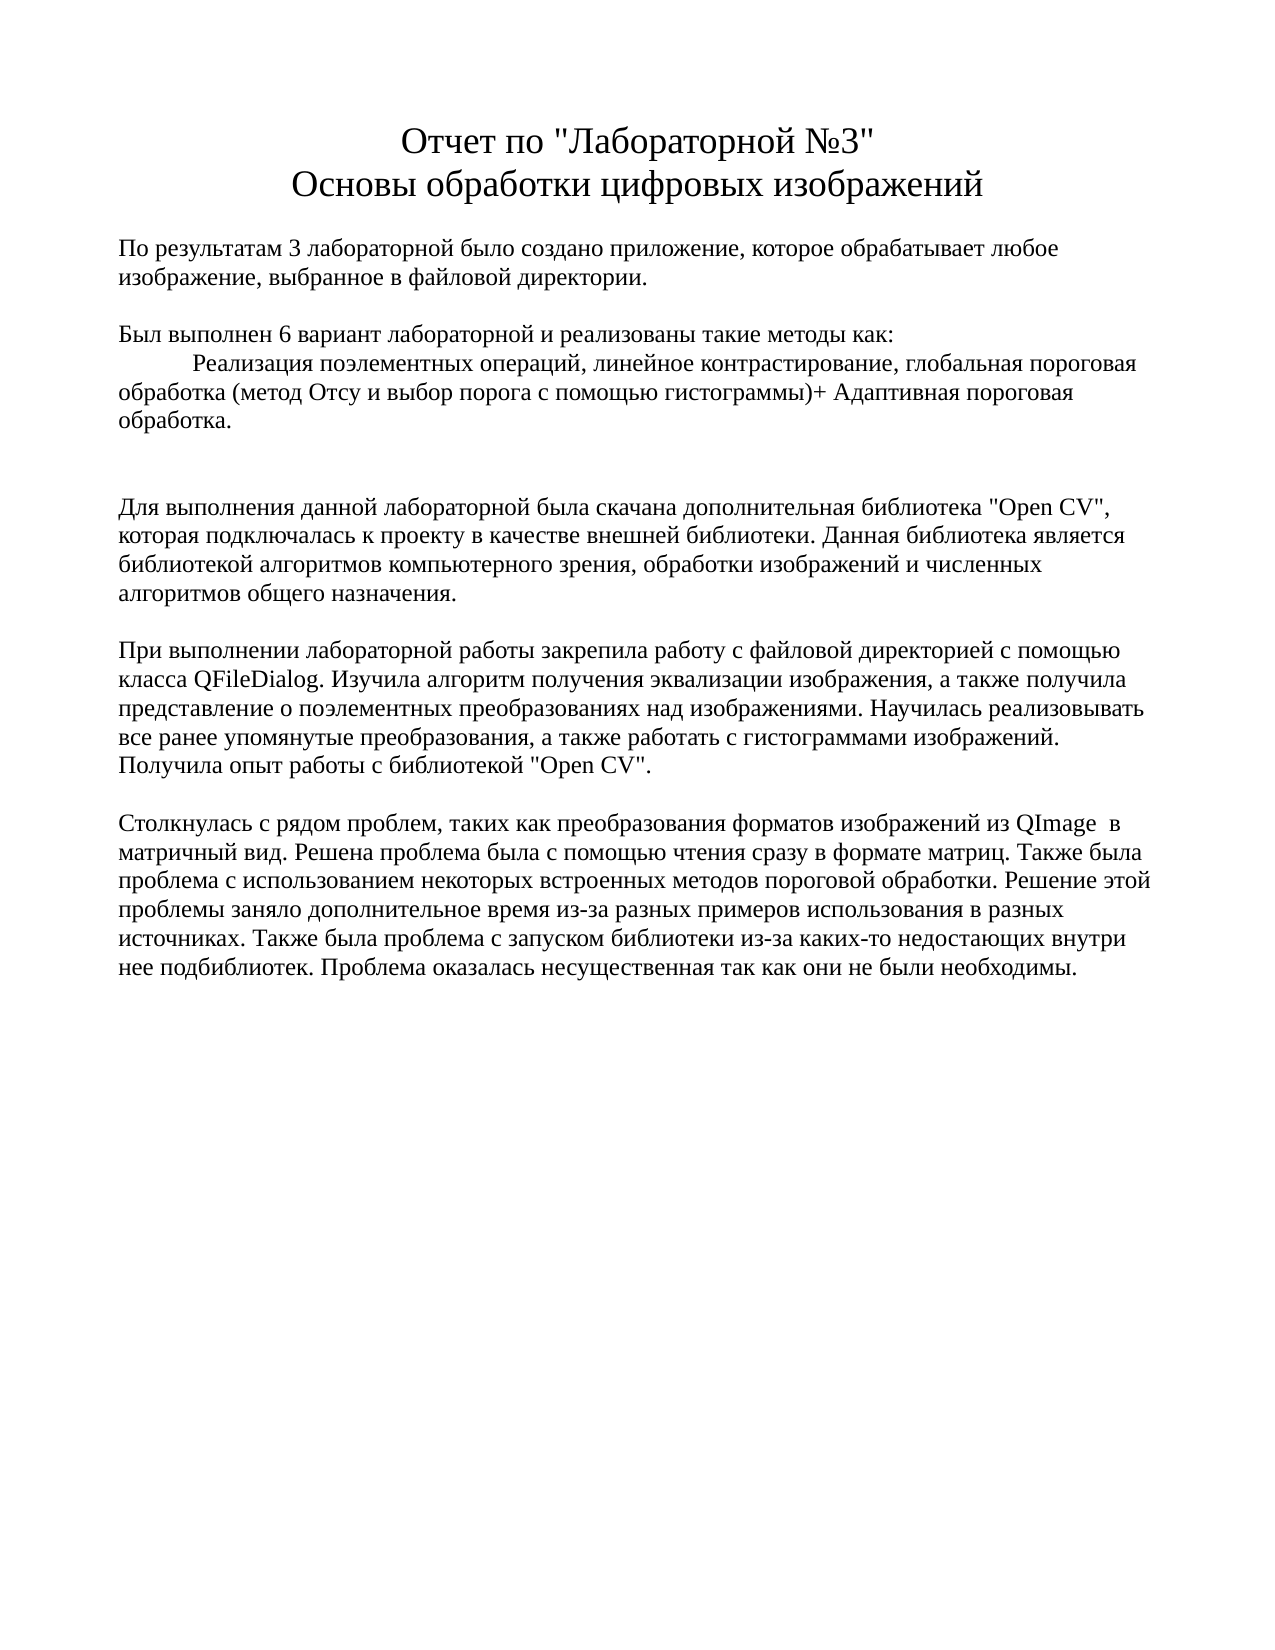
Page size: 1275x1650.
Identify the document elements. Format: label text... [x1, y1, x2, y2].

text Реализация поэлементных операций, линейное контрастирование, глобальная пороговая обработка (метод Отсу и выбор порога с помощью гистограммы)+ Адаптивная пороговая обработка. [118, 348, 1157, 434]
text Был выполнен 6 вариант лабораторной и реализованы такие методы как: [118, 319, 1157, 348]
text По результатам 3 лабораторной было создано приложение, которое обрабатывает любое изображение, выбранное в файловой директории. [118, 233, 1157, 291]
text Основы обработки цифровых изображений [118, 161, 1157, 204]
text Для выполнения данной лабораторной была скачана дополнительная библиотека "Open CV", которая подключалась к проекту в качестве внешней библиотеки. Данная библиотека является библиотекой алгоритмов компьютерного зрения, обработки изображений и численных алгоритмов общего назначения. [118, 492, 1157, 607]
text При выполнении лабораторной работы закрепила работу с файловой директорией с помощью класса QFileDialog. Изучила алгоритм получения эквализации изображения, а также получила представление о поэлементных преобразованиях над изображениями. Научилась реализовывать все ранее упомянутые преобразования, а также работать с гистограммами изображений. Получила опыт работы с библиотекой "Open CV". [118, 636, 1157, 779]
text Столкнулась с рядом проблем, таких как преобразования форматов изображений из QImage в матричный вид. Решена проблема была с помощью чтения сразу в формате матриц. Также была проблема с использованием некоторых встроенных методов пороговой обработки. Решение этой проблемы заняло дополнительное время из-за разных примеров использования в разных источниках. Также была проблема с запуском библиотеки из-за каких-то недостающих внутри нее подбиблиотек. Проблема оказалась несущественная так как они не были необходимы. [118, 808, 1157, 981]
text Отчет по "Лабораторной №3" [118, 118, 1157, 161]
